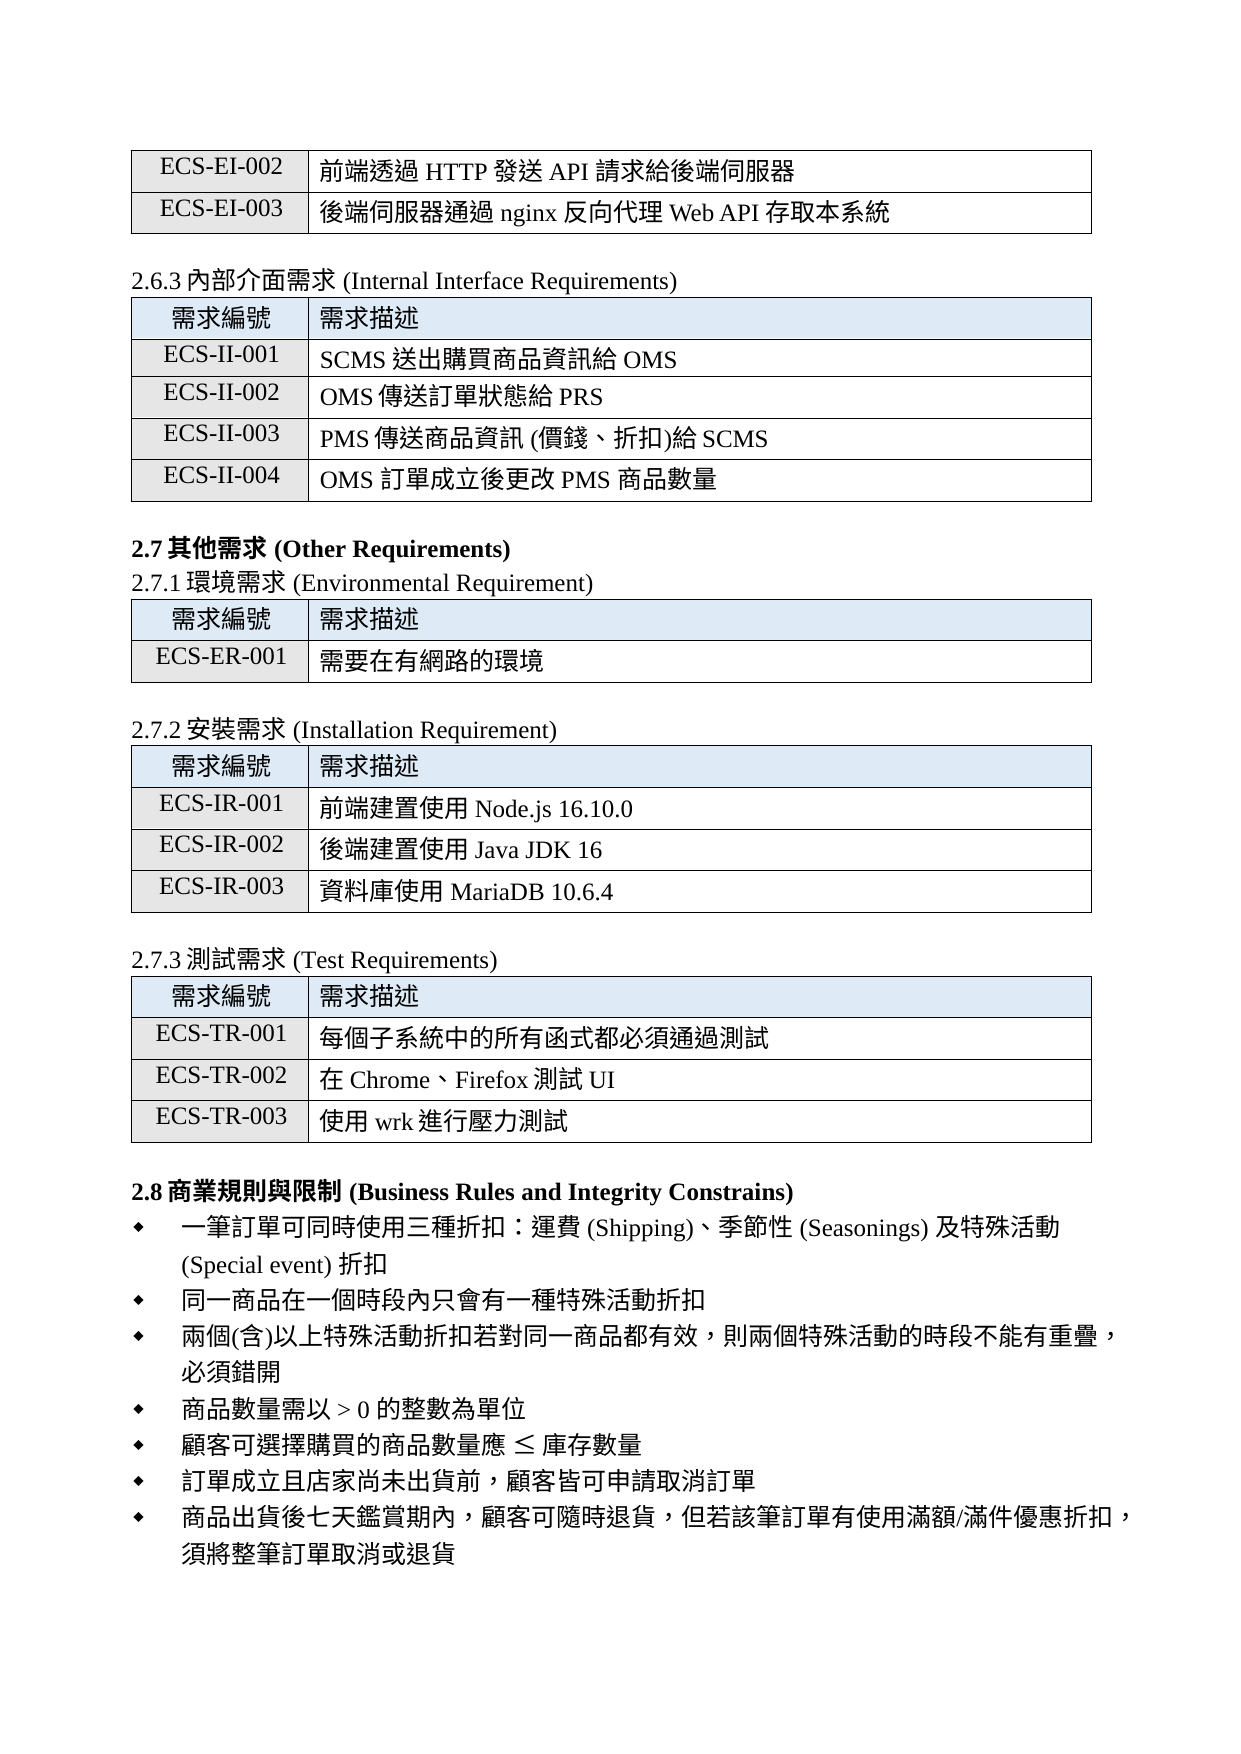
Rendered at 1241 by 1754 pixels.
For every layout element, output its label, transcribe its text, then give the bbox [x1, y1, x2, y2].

table_cell ECS-II-002 [132, 377, 308, 417]
table_cell 使用wrk進行壓力測試 [309, 1101, 1091, 1142]
table_cell ECS-II-001 [132, 340, 308, 376]
list 商品出貨後七天鑑賞期內，顧客可隨時退貨，但若該筆訂單有使用滿額/滿件優惠折扣，須將整筆訂單取消或退貨 [131, 1498, 1125, 1570]
table_cell 需要在有網路的環境 [309, 641, 1091, 682]
table_header 需求編號 [132, 298, 308, 338]
table_header 需求描述 [309, 600, 1091, 640]
table_cell OMS傳送訂單狀態給PRS [309, 377, 1091, 417]
table_cell ECS-IR-001 [132, 788, 308, 828]
table_cell ECS-TR-002 [132, 1060, 308, 1100]
table_cell 每個子系統中的所有函式都必須通過測試 [309, 1018, 1091, 1059]
list 一筆訂單可同時使用三種折扣：運費 (Shipping)、季節性 (Seasonings) 及特殊活動 (Special event) 折扣 [131, 1208, 1125, 1280]
table_cell 在Chrome、Firefox測試UI [309, 1060, 1091, 1100]
table_cell ECS-II-004 [132, 460, 308, 501]
table_cell ECS-IR-003 [132, 871, 308, 912]
table_cell ECS-II-003 [132, 419, 308, 459]
table_cell ECS-IR-002 [132, 830, 308, 870]
table_cell 後端建置使用Java JDK 16 [309, 830, 1091, 870]
table_header 需求編號 [132, 600, 308, 640]
table_cell 前端透過 HTTP 發送 API 請求給後端伺服器 [309, 151, 1091, 192]
subtitle 2.6.3內部介面需求 (Internal Interface Requirements) [131, 263, 1125, 297]
table_cell 後端伺服器通過 nginx 反向代理 Web API 存取本系統 [309, 193, 1091, 233]
table_cell ECS-EI-002 [132, 151, 308, 192]
table_cell ECS-EI-003 [132, 193, 308, 233]
subtitle 2.8商業規則與限制 (Business Rules and Integrity Constrains) [131, 1172, 1125, 1208]
table_header 需求描述 [309, 298, 1091, 338]
table_cell 資料庫使用 MariaDB 10.6.4 [309, 871, 1091, 912]
table_cell ECS-TR-003 [132, 1101, 308, 1142]
list 同一商品在一個時段內只會有一種特殊活動折扣 [131, 1280, 1125, 1317]
subtitle 2.7其他需求 (Other Requirements) [131, 530, 1125, 564]
list 兩個(含)以上特殊活動折扣若對同一商品都有效，則兩個特殊活動的時段不能有重疊，必須錯開 [131, 1317, 1125, 1389]
table_cell PMS傳送商品資訊 (價錢、折扣)給SCMS [309, 419, 1091, 459]
table_header 需求編號 [132, 977, 308, 1017]
table_header 需求描述 [309, 746, 1091, 787]
subtitle 2.7.1環境需求 (Environmental Requirement) [131, 564, 1125, 598]
list 顧客可選擇購買的商品數量應 ≤ 庫存數量 [131, 1425, 1125, 1462]
list 商品數量需以 > 0 的整數為單位 [131, 1389, 1125, 1425]
list 訂單成立且店家尚未出貨前，顧客皆可申請取消訂單 [131, 1462, 1125, 1498]
table_cell OMS 訂單成立後更改 PMS 商品數量 [309, 460, 1091, 501]
table_cell ECS-ER-001 [132, 641, 308, 682]
table_header 需求描述 [309, 977, 1091, 1017]
table_cell ECS-TR-001 [132, 1018, 308, 1059]
subtitle 2.7.2安裝需求 (Installation Requirement) [131, 711, 1125, 745]
subtitle 2.7.3測試需求 (Test Requirements) [131, 941, 1125, 976]
table_header 需求編號 [132, 746, 308, 787]
table_cell 前端建置使用Node.js 16.10.0 [309, 788, 1091, 828]
